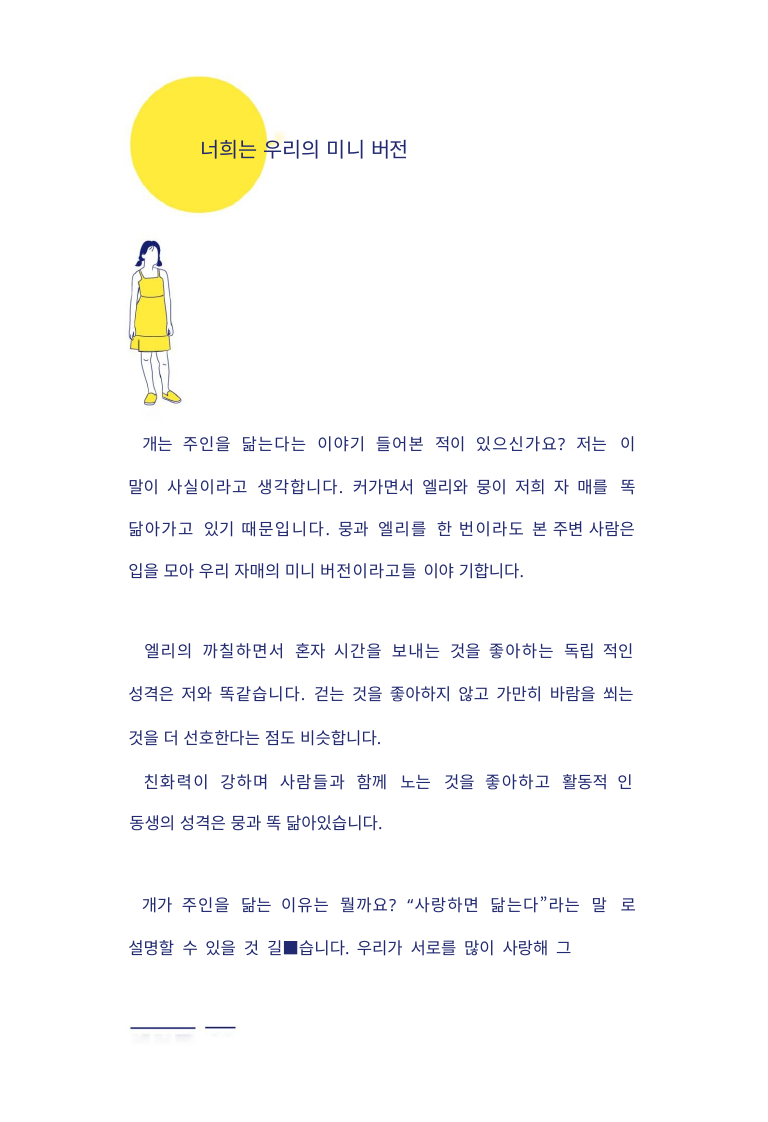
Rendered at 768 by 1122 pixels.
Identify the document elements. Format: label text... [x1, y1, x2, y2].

text 친화력이 강하며 사람들과 함께 노는 것을 좋아하고 활동적 인 동생의 성격은 뭉과 똑 닮아있습니다. [129, 769, 633, 835]
text 개가 주인을 닮는 이유는 뭘까요? “사랑하면 닮는다”라는 말 로 설명할 수 있을 것 길■습니다. 우리가 서로를 많이 사랑해 그 [128, 892, 636, 959]
text 엘리의 까칠하면서 혼자 시간을 보내는 것을 좋아하는 독립 적인 성격은 저와 똑같습니다. 걷는 것을 좋아하지 않고 가만히 바람을 쐬는 것을 더 선호한다는 점도 비슷합니다. [128, 638, 633, 749]
picture [124, 74, 292, 1046]
text 개는 주인을 닮는다는 이야기 들어본 적이 있으신가요? 저는 이 말이 사실이라고 생각합니다. 커가면서 엘리와 뭉이 저희 자 매를 똑 닮아가고 있기 때문입니다. 뭉과 엘리를 한 번이라도 본 주변 사람은 입을 모아 우리 자매의 미니 버전이라고들 이야 기합니다. [128, 431, 636, 583]
text 너희는 우리의 미니 버전 [200, 133, 768, 163]
